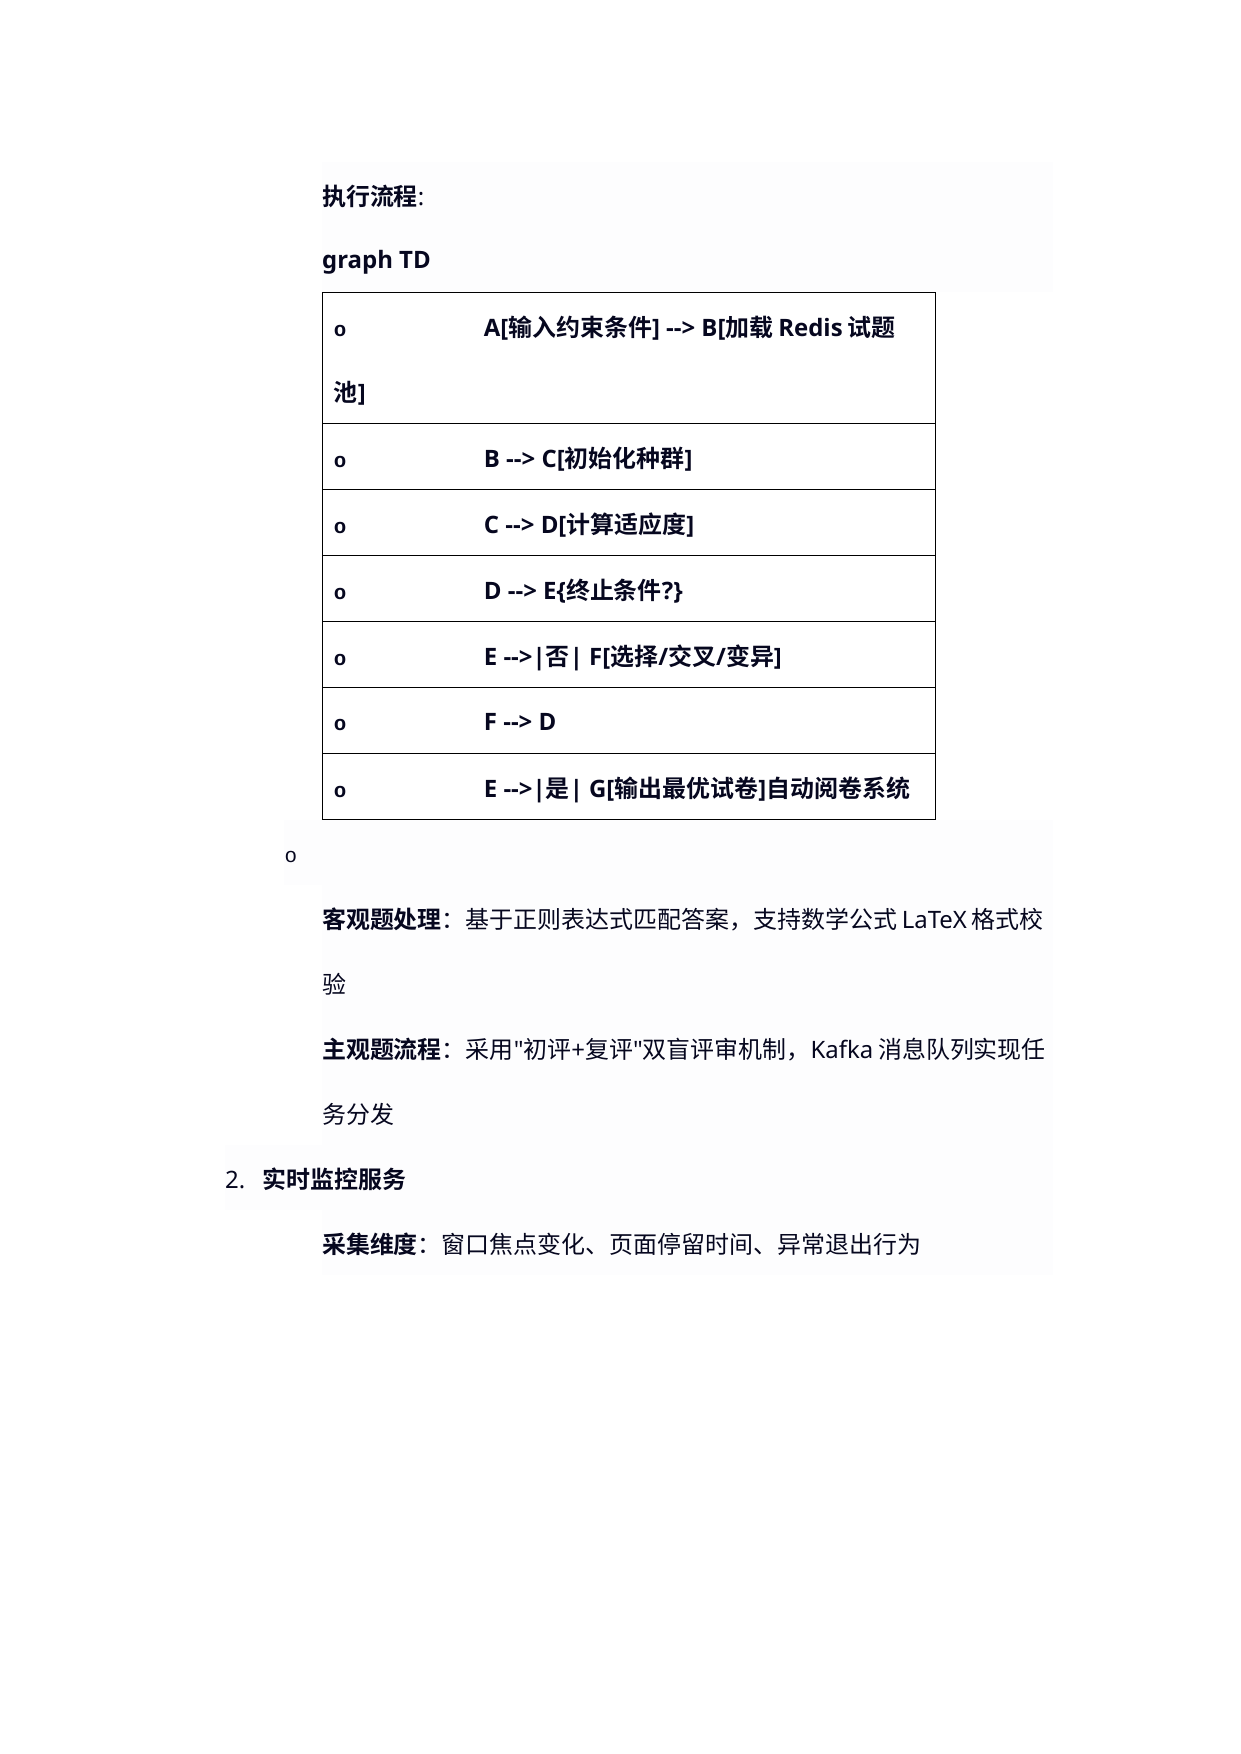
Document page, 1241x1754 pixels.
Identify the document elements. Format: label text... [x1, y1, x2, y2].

text 客观题处理：基于正则表达式匹配答案，支持数学公式LaTeX格式校验 [322, 885, 1053, 1015]
table_header A[输入约束条件] --> B[加载Redis试题池] [323, 293, 935, 423]
text 主观题流程：采用"初评+复评"双盲评审机制，Kafka消息队列实现任务分发 [322, 1015, 1053, 1145]
list 实时监控服务 [225, 1145, 1053, 1210]
table_cell B --> C[初始化种群] [323, 424, 935, 489]
table_cell E -->|否| F[选择/交叉/变异] [323, 622, 935, 687]
text 执行流程: graph TD [322, 162, 1053, 292]
table_cell E -->|是| G[输出最优试卷]自动阅卷系统 [323, 754, 935, 819]
table_cell F --> D [323, 688, 935, 753]
table_cell C --> D[计算适应度] [323, 490, 935, 555]
table_cell D --> E{终止条件?} [323, 556, 935, 621]
text 采集维度：窗口焦点变化、页面停留时间、异常退出行为 [322, 1210, 1053, 1275]
